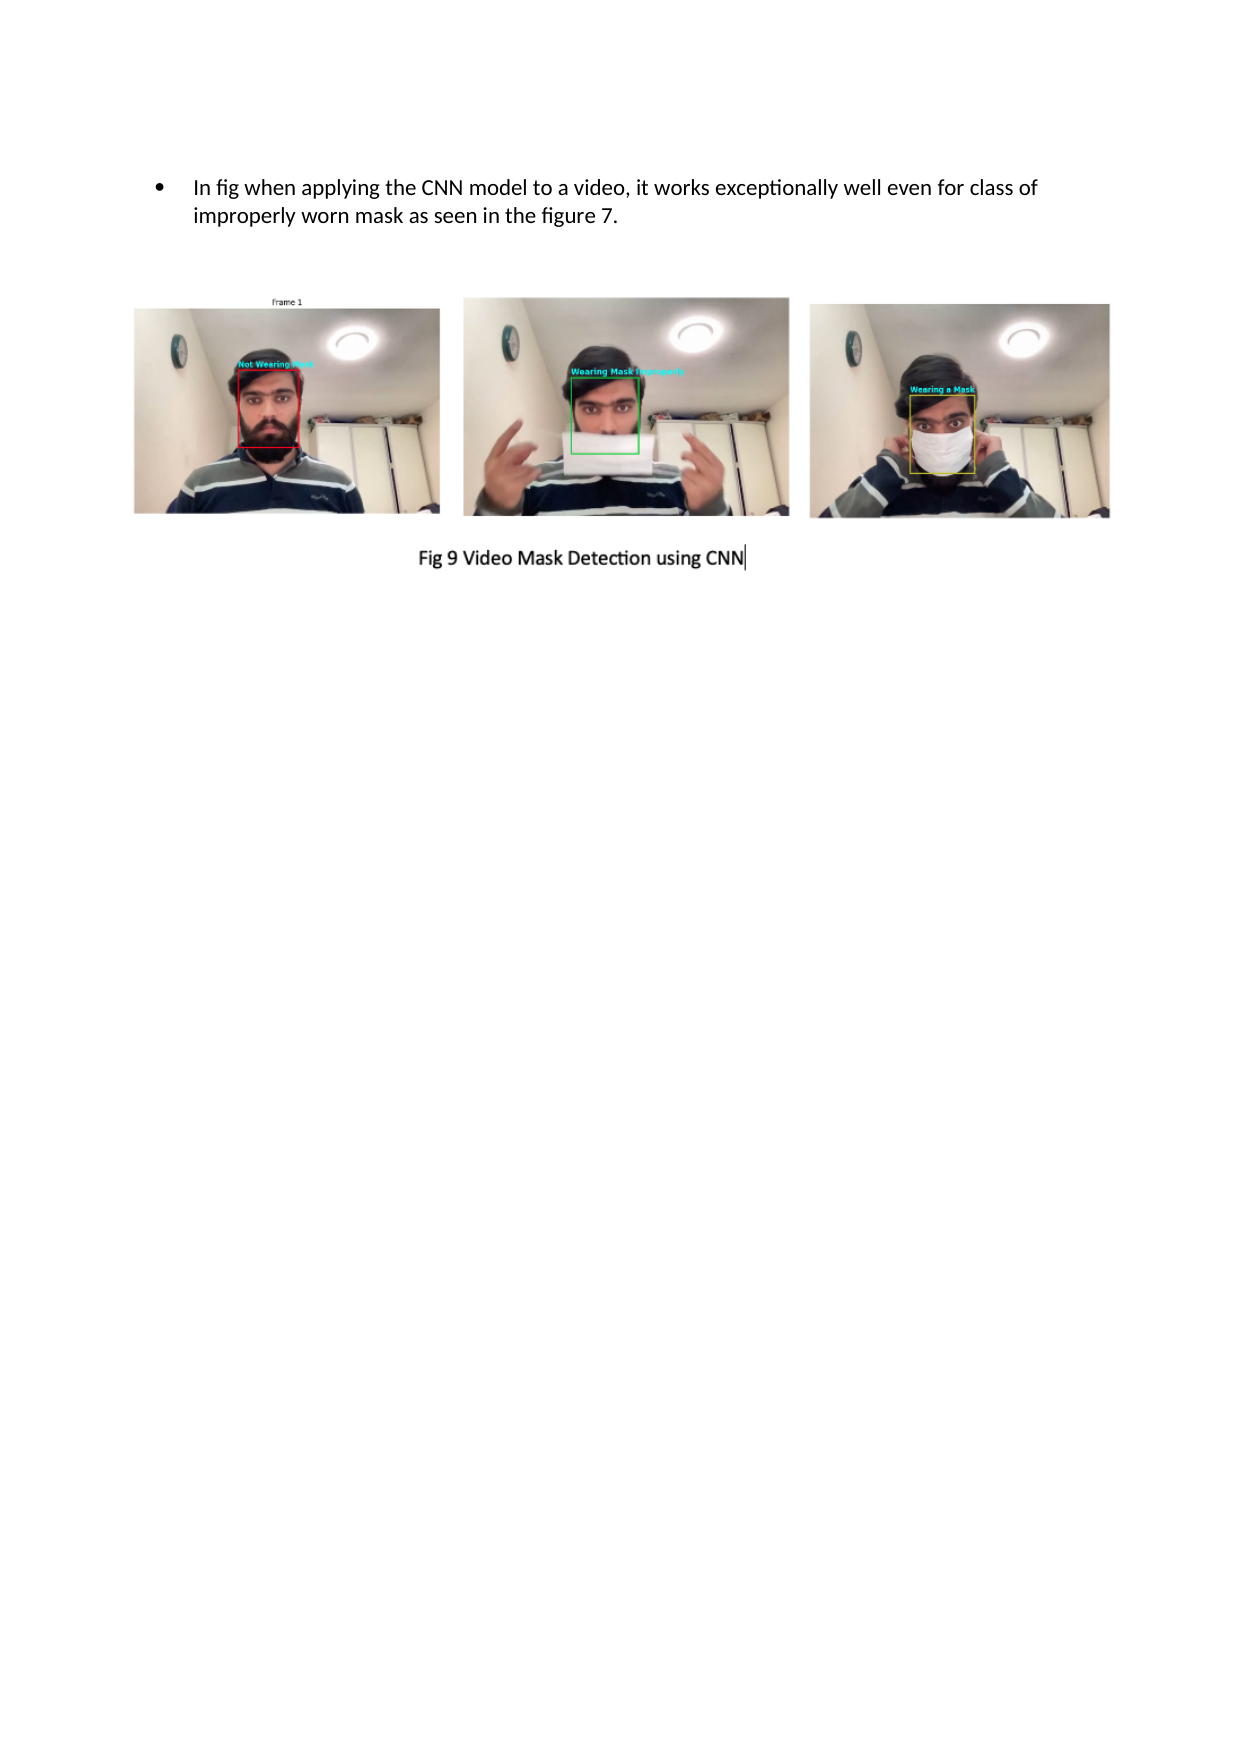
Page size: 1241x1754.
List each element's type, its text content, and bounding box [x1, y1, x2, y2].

list In fig when applying the CNN model to a video, it works exceptionally well even for class of improperly worn mask as seen in the figure 7. [156, 173, 1122, 229]
picture [118, 286, 1123, 575]
